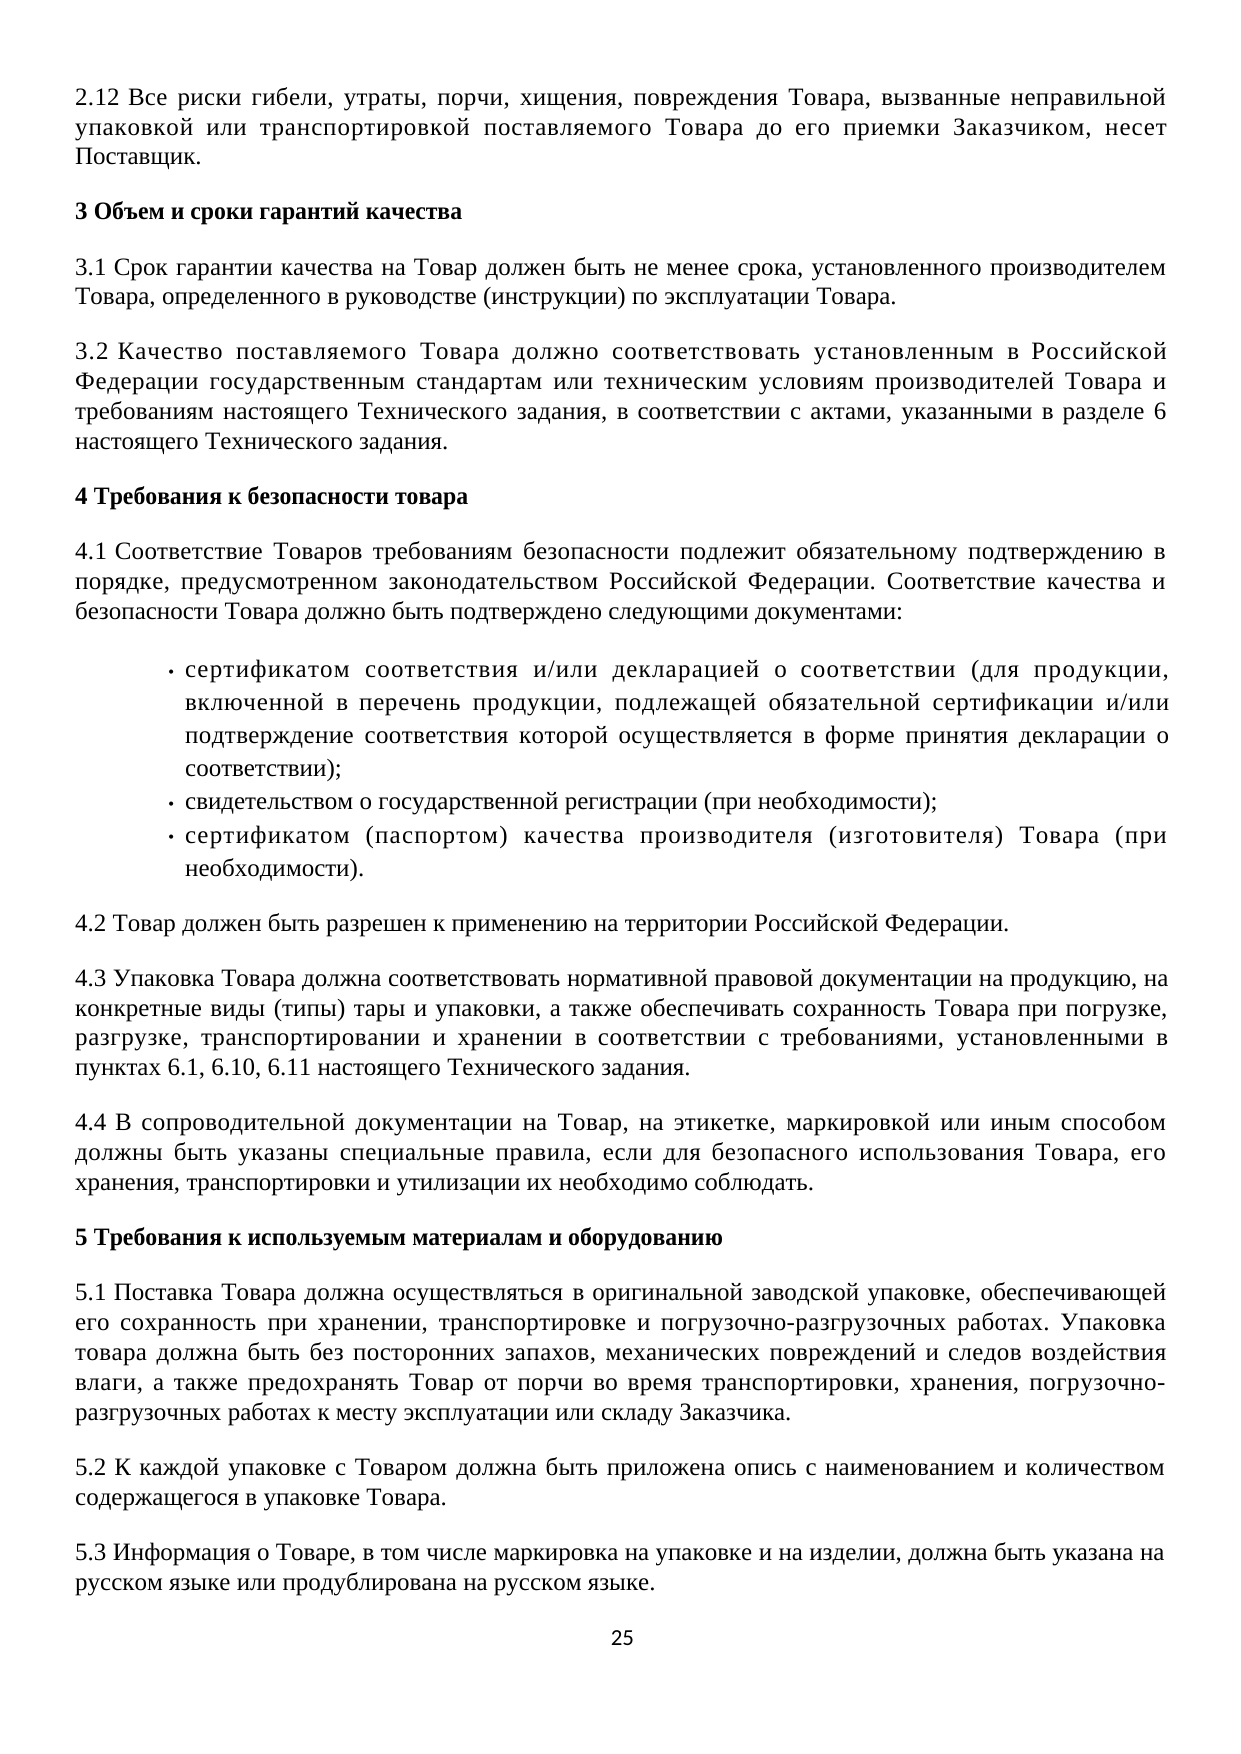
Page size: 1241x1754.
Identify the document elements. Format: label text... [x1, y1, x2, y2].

list Объем и сроки гарантий качества [75, 196, 1180, 225]
list Требования к используемым материалам и оборудованию [75, 1222, 1180, 1251]
list Поставка Товара должна осуществляться в оригинальной заводской упаковке, обеспечивающей его сохранность при хранении, транспортировке и погрузочно-разгрузочных работах. Упаковка товара должна быть без посторонних запахов, механических повреждений и следов воздействия влаги, а также предохранять Товар от порчи во время транспортировки, хранения, погрузочно- разгрузочных работах к месту эксплуатации или складу Заказчика. [75, 1277, 1166, 1426]
list Все риски гибели, утраты, порчи, хищения, повреждения Товара, вызванные неправильной упаковкой или транспортировкой поставляемого Товара до его приемки Заказчиком, несет Поставщик. [75, 82, 1167, 170]
list сертификатом соответствия и/или декларацией о соответствии (для продукции, включенной в перечень продукции, подлежащей обязательной сертификации и/или подтверждение соответствия которой осуществляется в форме принятия декларации о соответствии); [169, 654, 1169, 782]
list Требования к безопасности товара [75, 481, 1180, 510]
list К каждой упаковке с Товаром должна быть приложена опись с наименованием и количеством содержащегося в упаковке Товара. [75, 1452, 1166, 1511]
list свидетельством о государственной регистрации (при необходимости); [169, 786, 1180, 815]
list Упаковка Товара должна соответствовать нормативной правовой документации на продукцию, на конкретные виды (типы) тары и упаковки, а также обеспечивать сохранность Товара при погрузке, разгрузке, транспортировании и хранении в соответствии с требованиями, установленными в пунктах 6.1, 6.10, 6.11 настоящего Технического задания. [75, 963, 1168, 1081]
list Качество поставляемого Товара должно соответствовать установленным в Российской Федерации государственным стандартам или техническим условиям производителей Товара и требованиям настоящего Технического задания, в соответствии с актами, указанными в разделе 6 настоящего Технического задания. [75, 336, 1167, 455]
list сертификатом (паспортом) качества производителя (изготовителя) Товара (при необходимости). [169, 820, 1167, 882]
list Товар должен быть разрешен к применению на территории Российской Федерации. [75, 908, 1180, 936]
list Соответствие Товаров требованиям безопасности подлежит обязательному подтверждению в порядке, предусмотренном законодательством Российской Федерации. Соответствие качества и безопасности Товара должно быть подтверждено следующими документами: [75, 536, 1165, 625]
list Срок гарантии качества на Товар должен быть не менее срока, установленного производителем Товара, определенного в руководстве (инструкции) по эксплуатации Товара. [75, 252, 1166, 310]
list Информация о Товаре, в том числе маркировка на упаковке и на изделии, должна быть указана на русском языке или продублирована на русском языке. [75, 1537, 1166, 1595]
list В сопроводительной документации на Товар, на этикетке, маркировкой или иным способом должны быть указаны специальные правила, если для безопасного использования Товара, его хранения, транспортировки и утилизации их необходимо соблюдать. [75, 1107, 1166, 1196]
